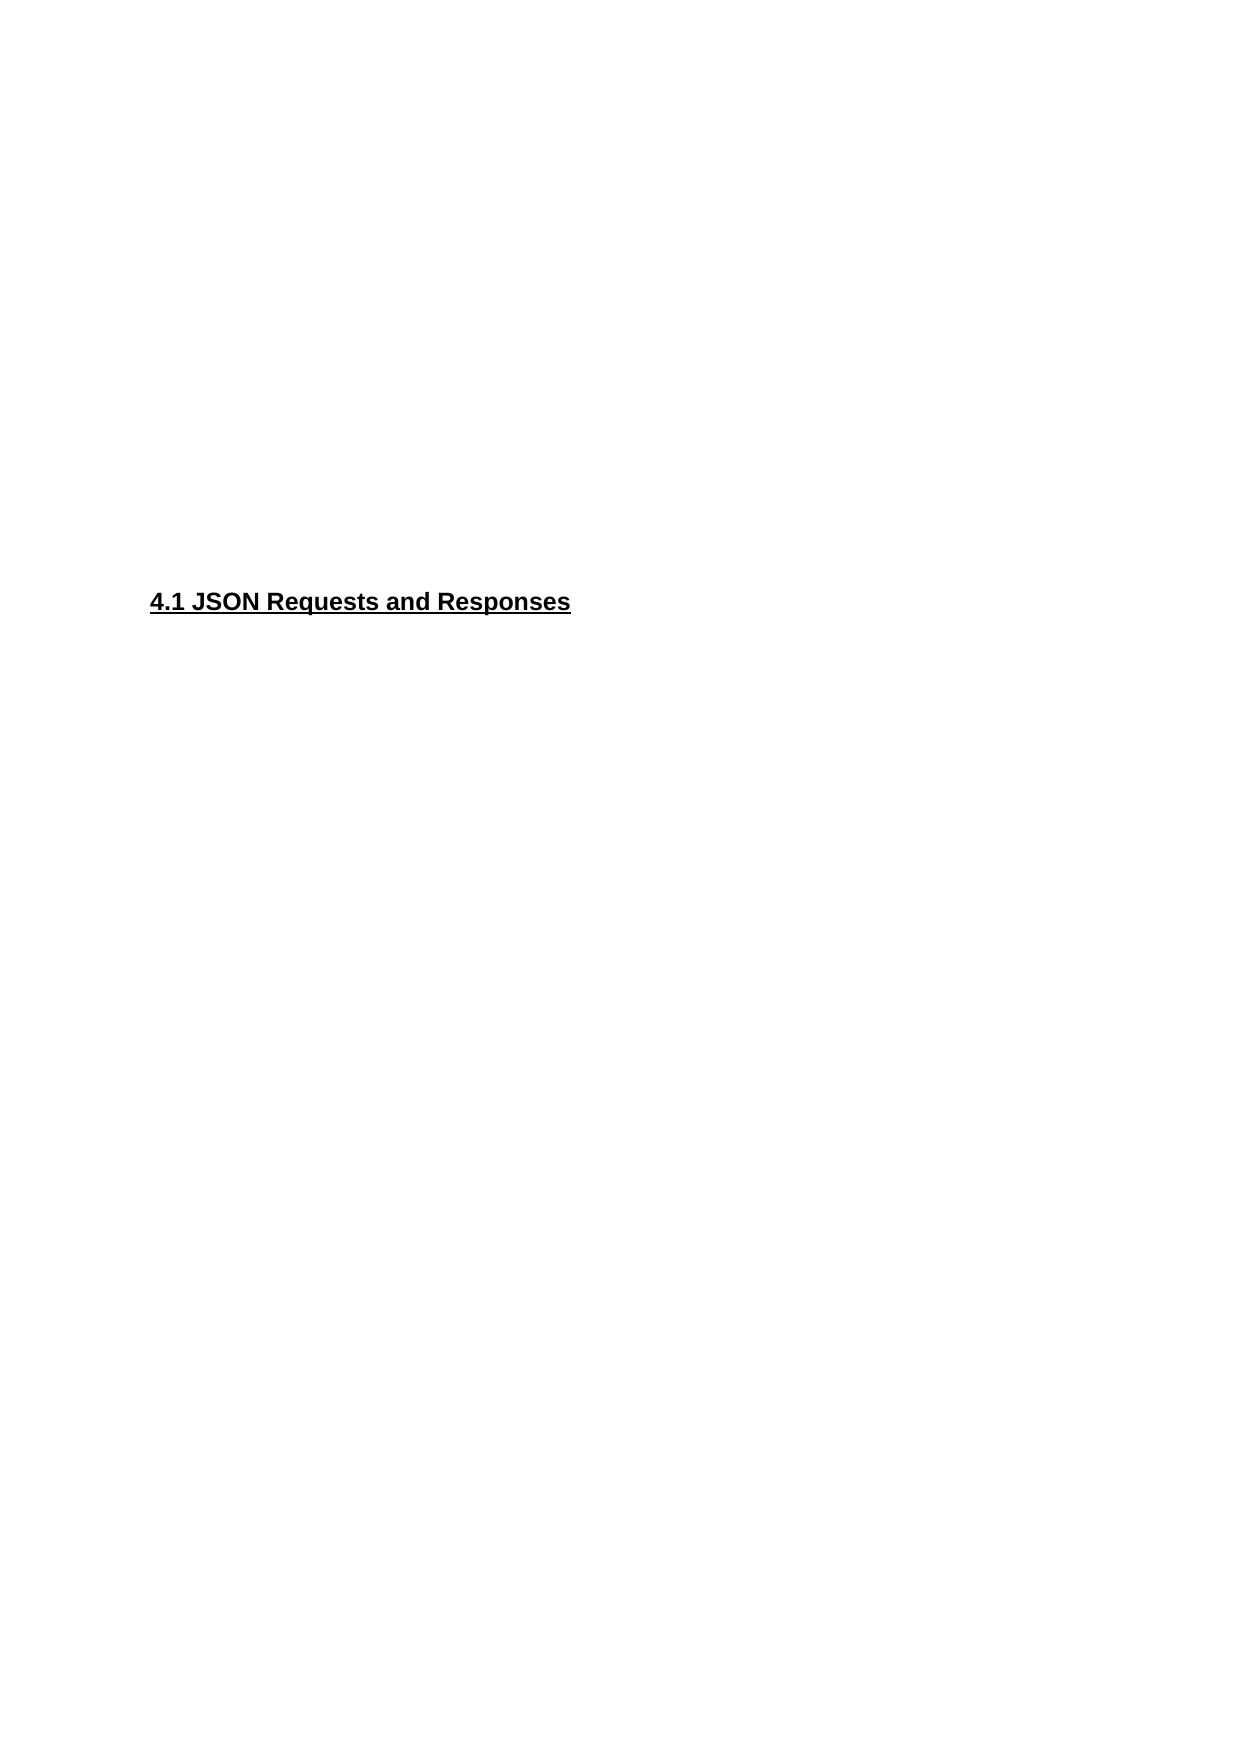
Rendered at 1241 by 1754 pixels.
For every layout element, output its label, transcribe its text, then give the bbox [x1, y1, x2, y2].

list 4.1 JSON Requests and Responses [150, 587, 1165, 616]
